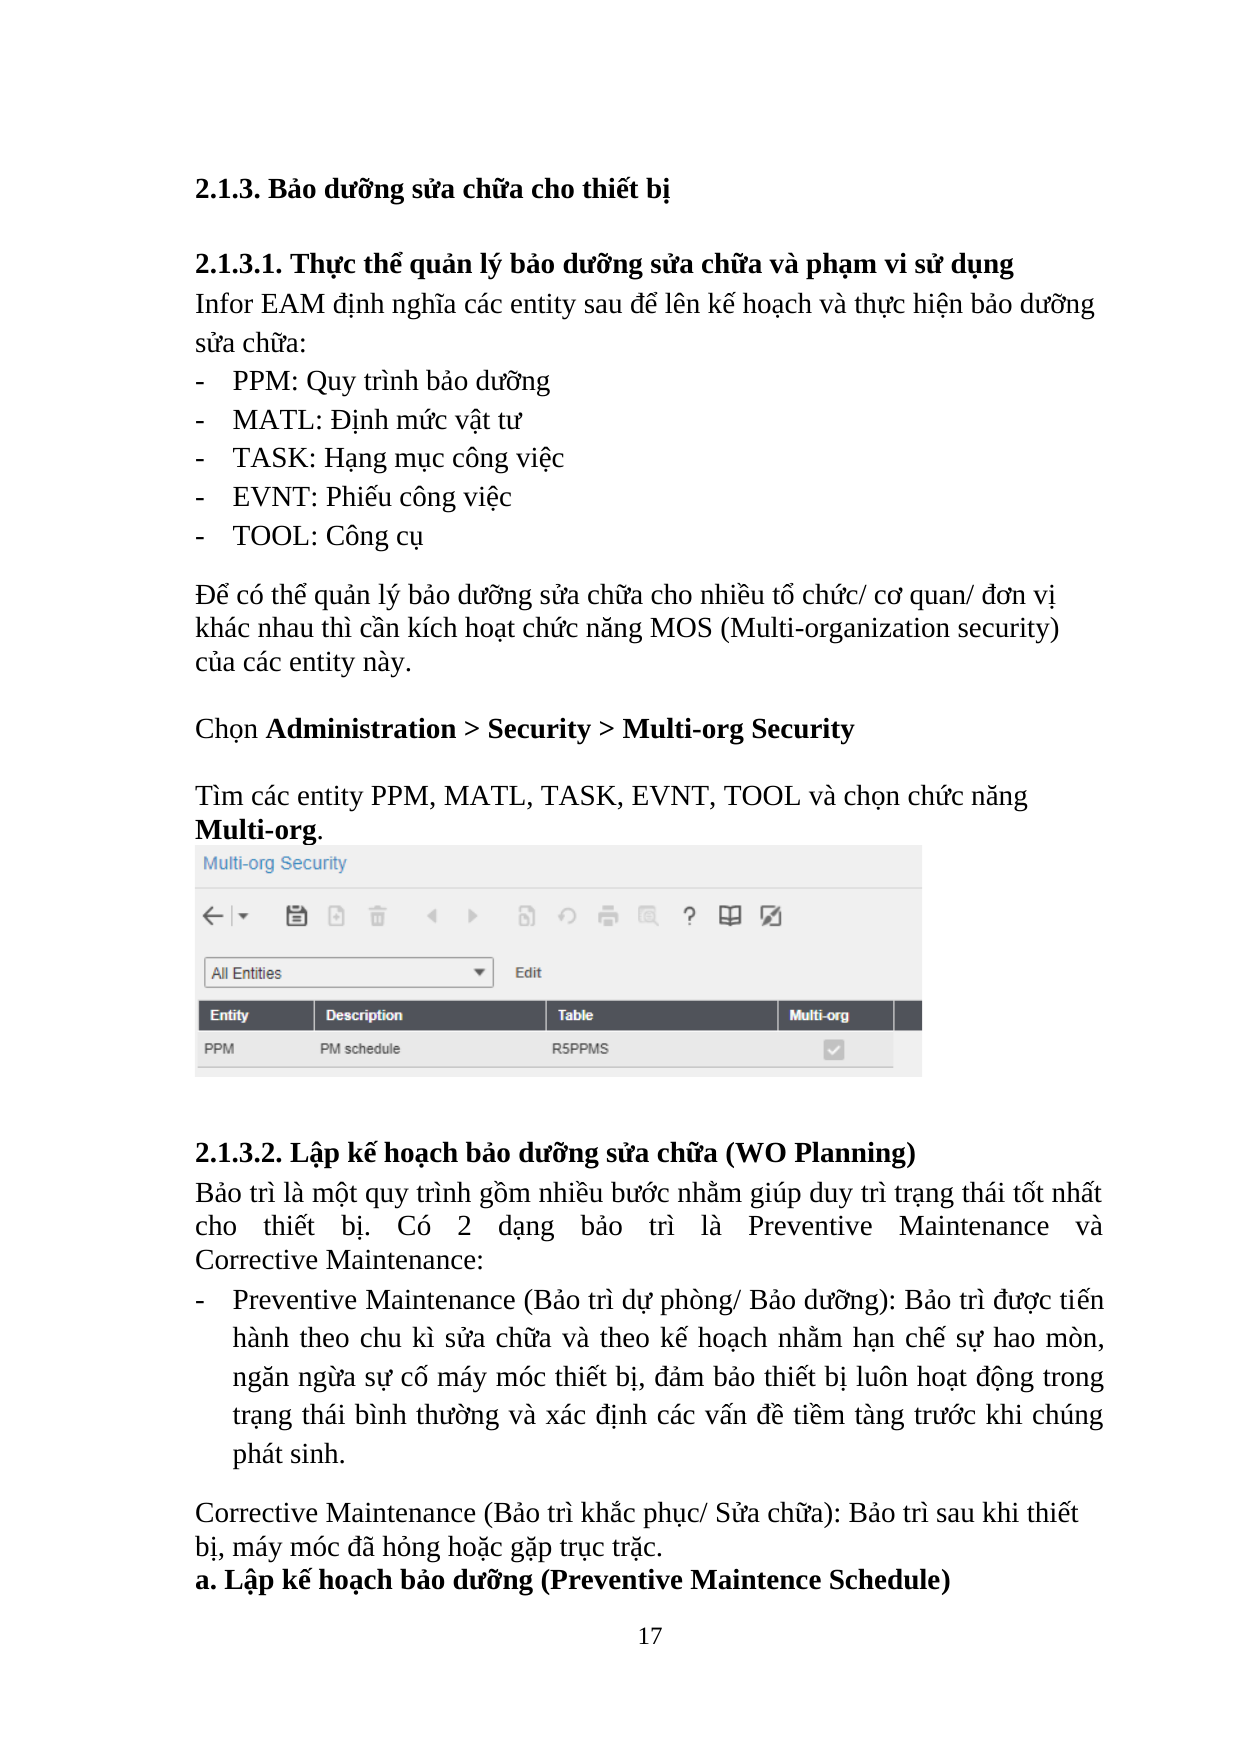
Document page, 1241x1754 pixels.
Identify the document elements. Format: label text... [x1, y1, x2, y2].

subtitle 2.1.3.2. Lập kế hoạch bảo dưỡng sửa chữa (WO Planning) [195, 1135, 1104, 1169]
text Tìm các entity PPM, MATL, TASK, EVNT, TOOL và chọn chức năng Multi-org. [195, 778, 1104, 845]
list Preventive Maintenance (Bảo trì dự phòng/ Bảo dưỡng): Bảo trì được tiến hành theo chu kì sửa chữa và theo kế hoạch nhằm hạn chế sự hao mòn, ngăn ngừa sự cố máy móc thiết bị, đảm bảo thiết bị luôn hoạt động trong trạng thái bình thường và xác định các vấn đề tiềm tàng trước khi chúng phát sinh. [195, 1282, 1104, 1469]
subtitle 2.1.3. Bảo dưỡng sửa chữa cho thiết bị [195, 171, 1104, 205]
list PPM: Quy trình bảo dưỡng [195, 363, 1104, 397]
list MATL: Định mức vật tư [195, 402, 1104, 436]
text Infor EAM định nghĩa các entity sau để lên kế hoạch và thực hiện bảo dưỡng sửa chữa: [195, 286, 1104, 358]
text Để có thể quản lý bảo dưỡng sửa chữa cho nhiều tổ chức/ cơ quan/ đơn vị khác nhau thì cần kích hoạt chức năng MOS (Multi-organization security) của các entity này. [195, 577, 1104, 678]
list EVNT: Phiếu công việc [195, 479, 1104, 513]
text Chọn Administration > Security > Multi-org Security [195, 711, 1104, 745]
list TASK: Hạng mục công việc [195, 441, 1104, 474]
text Bảo trì là một quy trình gồm nhiều bước nhằm giúp duy trì trạng thái tốt nhất cho thiết bị. Có 2 dạng bảo trì là Preventive Maintenance và Corrective Maintenance: [195, 1175, 1104, 1276]
list TOOL: Công cụ [195, 518, 1104, 551]
text Corrective Maintenance (Bảo trì khắc phục/ Sửa chữa): Bảo trì sau khi thiết bị, máy móc đã hỏng hoặc gặp trục trặc. [195, 1495, 1104, 1562]
picture [194, 845, 923, 1077]
subtitle 2.1.3.1. Thực thể quản lý bảo dưỡng sửa chữa và phạm vi sử dụng [195, 247, 1104, 280]
text a. Lập kế hoạch bảo dưỡng (Preventive Maintence Schedule) [195, 1562, 1104, 1596]
